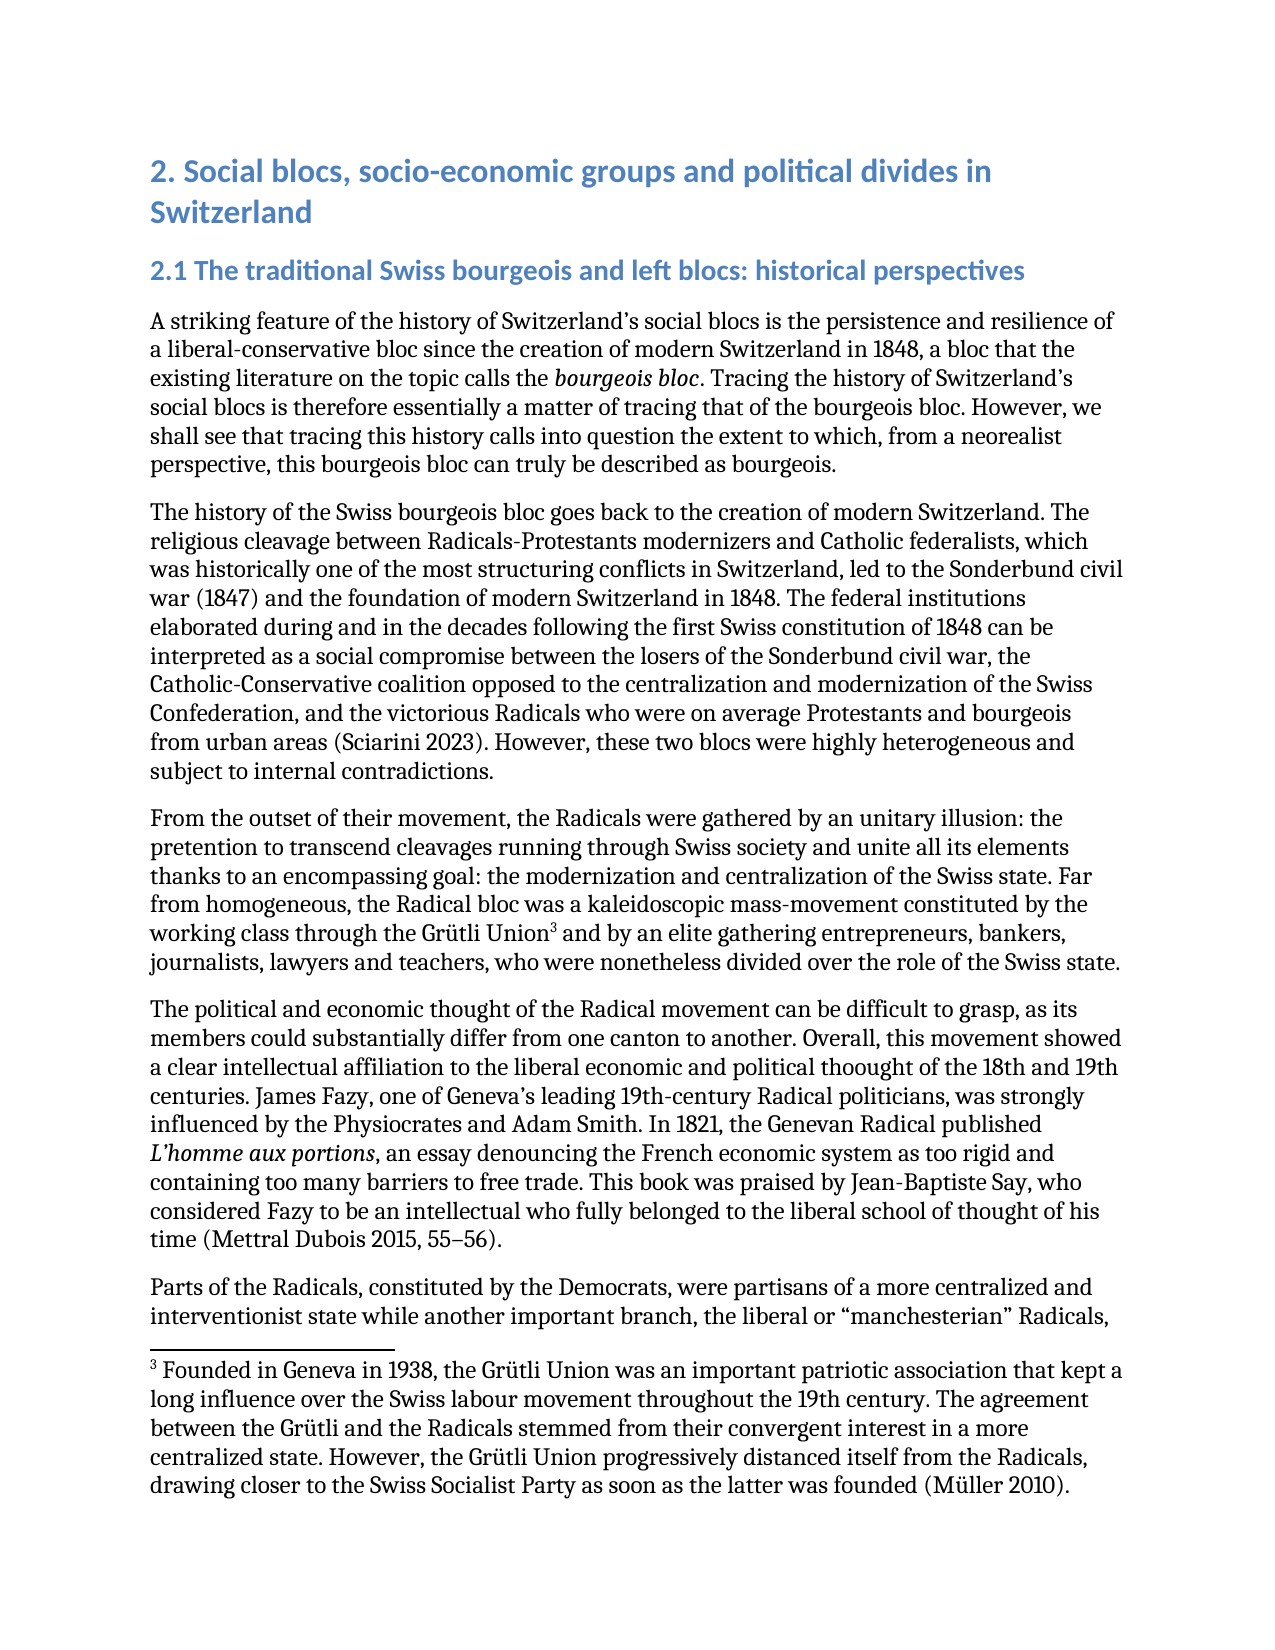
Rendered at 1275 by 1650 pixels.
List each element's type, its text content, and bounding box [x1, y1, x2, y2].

text A striking feature of the history of Switzerland’s social blocs is the persistence and resilience of a liberal-conservative bloc since the creation of modern Switzerland in 1848, a bloc that the existing literature on the topic calls the bourgeois bloc. Tracing the history of Switzerland’s social blocs is therefore essentially a matter of tracing that of the bourgeois bloc. However, we shall see that tracing this history calls into question the extent to which, from a neorealist perspective, this bourgeois bloc can truly be described as bourgeois. [150, 307, 1125, 479]
text From the outset of their movement, the Radicals were gathered by an unitary illusion: the pretention to transcend cleavages running through Swiss society and unite all its elements thanks to an encompassing goal: the modernization and centralization of the Swiss state. Far from homogeneous, the Radical bloc was a kaleidoscopic mass-movement constituted by the working class through the Grütli Union and by an elite gathering entrepreneurs, bankers, journalists, lawyers and teachers, who were nonetheless divided over the role of the Swiss state. [150, 804, 1125, 977]
subtitle 2. Social blocs, socio-economic groups and political divides in Switzerland [150, 150, 1125, 231]
subtitle 2.1 The traditional Swiss bourgeois and left blocs: historical perspectives [150, 252, 1125, 288]
text The history of the Swiss bourgeois bloc goes back to the creation of modern Switzerland. The religious cleavage between Radicals-Protestants modernizers and Catholic federalists, which was historically one of the most structuring conflicts in Switzerland, led to the Sonderbund civil war (1847) and the foundation of modern Switzerland in 1848. The federal institutions elaborated during and in the decades following the first Swiss constitution of 1848 can be interpreted as a social compromise between the losers of the Sonderbund civil war, the Catholic-Conservative coalition opposed to the centralization and modernization of the Swiss Confederation, and the victorious Radicals who were on average Protestants and bourgeois from urban areas (Sciarini 2023). However, these two blocs were highly heterogeneous and subject to internal contradictions. [150, 498, 1125, 785]
